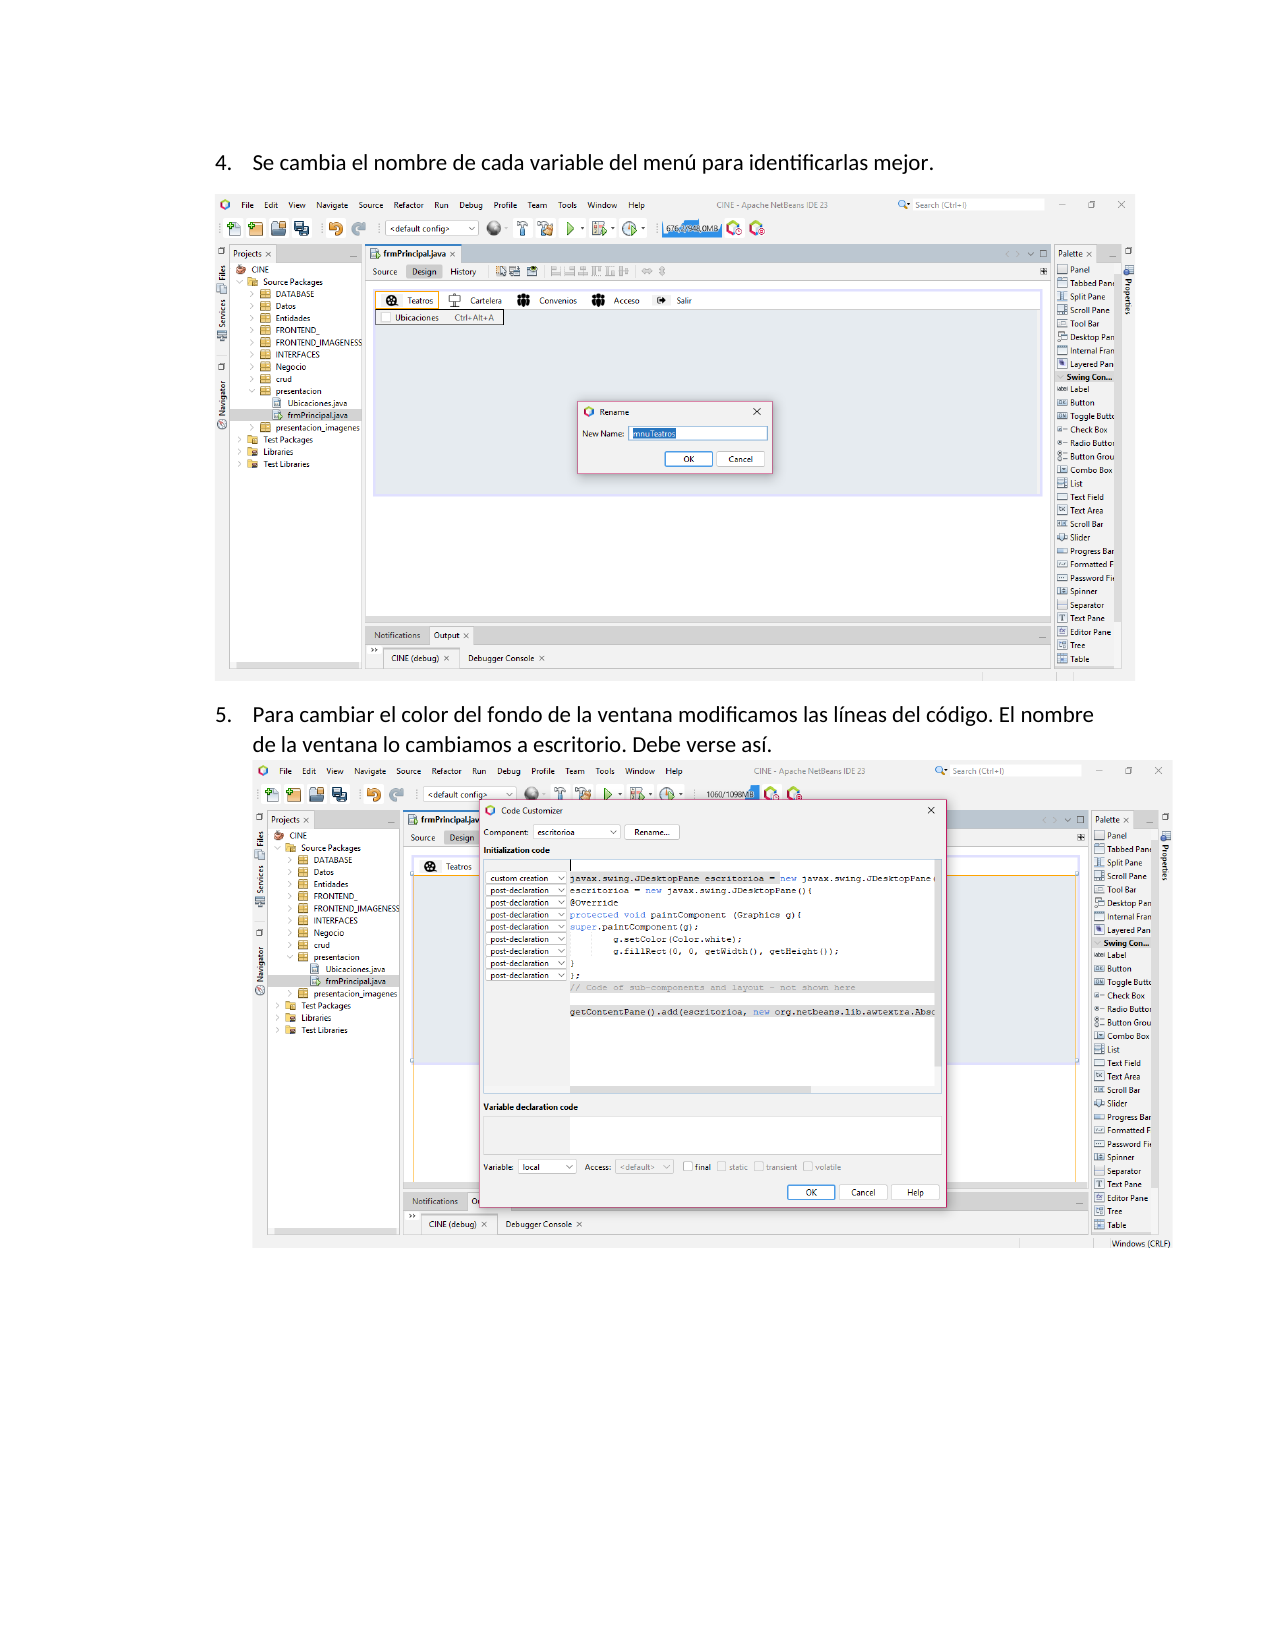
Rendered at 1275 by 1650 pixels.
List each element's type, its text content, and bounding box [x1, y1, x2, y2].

picture [214, 194, 1136, 681]
picture [252, 760, 1173, 1248]
list Para cambiar el color del fondo de la ventana modificamos las líneas del código. El nombre de la ventana lo cambiamos a escritorio. Debe verse así. [215, 700, 1098, 758]
list Se cambia el nombre de cada variable del menú para identificarlas mejor. [215, 148, 1098, 176]
